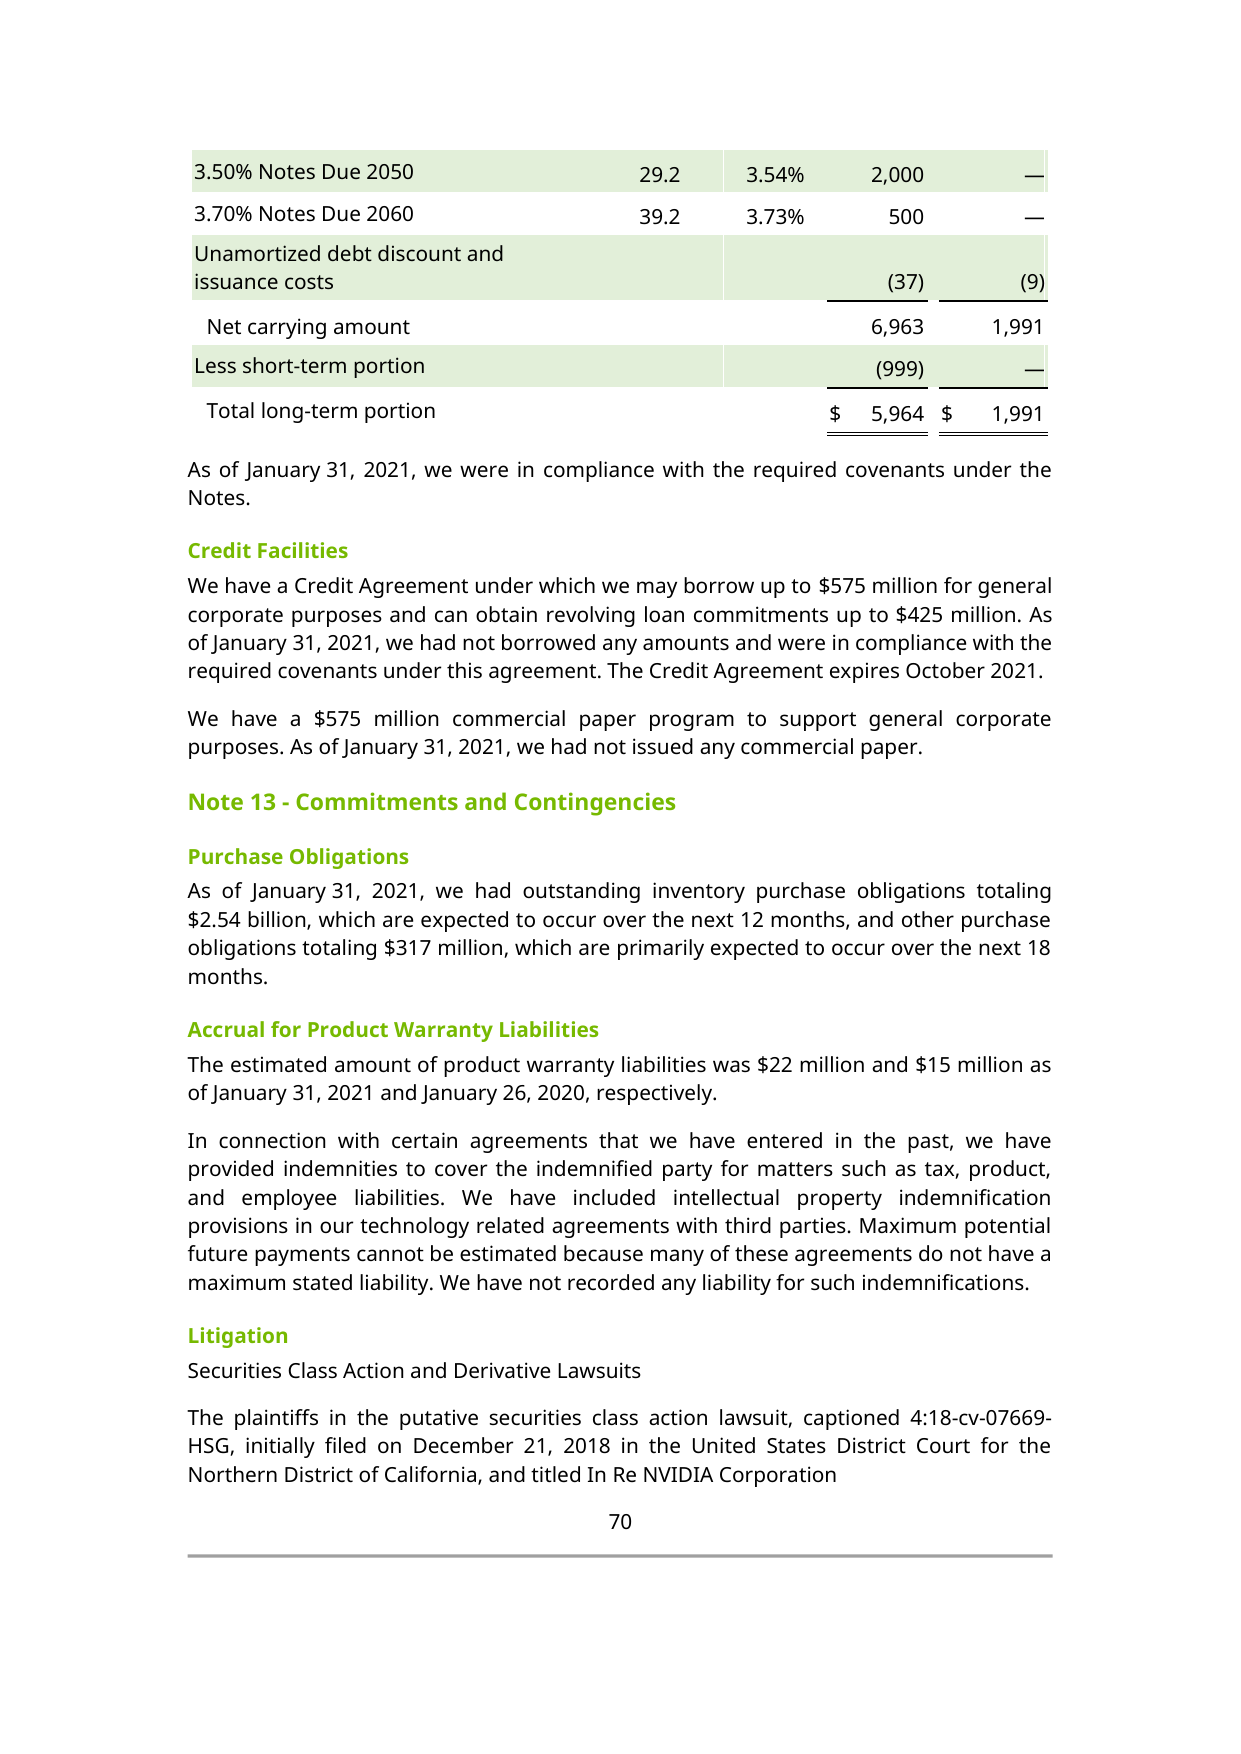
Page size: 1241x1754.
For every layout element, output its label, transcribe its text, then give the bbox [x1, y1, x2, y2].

text As of January 31, 2021, we had outstanding inventory purchase obligations totaling $2.54 billion, which are expected to occur over the next 12 months, and other purchase obligations totaling $317 million, which are primarily expected to occur over the next 18 months. [187, 877, 1053, 990]
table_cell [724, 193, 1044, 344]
text Credit Facilities [187, 537, 1053, 565]
text The estimated amount of product warranty liabilities was $22 million and $15 million as of January 31, 2021 and January 26, 2020, respectively. [187, 1050, 1053, 1107]
text We have a Credit Agreement under which we may borrow up to $575 million for general corporate purposes and can obtain revolving loan commitments up to $425 million. As of January 31, 2021, we had not borrowed any amounts and were in compliance with the required covenants under this agreement. The Credit Agreement expires October 2021. [187, 571, 1053, 685]
text Purchase Obligations [187, 842, 1053, 870]
text Securities Class Action and Derivative Lawsuits [187, 1356, 1053, 1384]
text Litigation [187, 1321, 1053, 1350]
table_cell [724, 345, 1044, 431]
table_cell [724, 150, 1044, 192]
text We have a $575 million commercial paper program to support general corporate purposes. As of January 31, 2021, we had not issued any commercial paper. [187, 704, 1053, 761]
text As of January 31, 2021, we were in compliance with the required covenants under the Notes. [187, 455, 1053, 512]
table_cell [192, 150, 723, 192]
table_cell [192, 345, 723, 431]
text Accrual for Product Warranty Liabilities [187, 1015, 1053, 1044]
text In connection with certain agreements that we have entered in the past, we have provided indemnities to cover the indemnified party for matters such as tax, product, and employee liabilities. We have included intellectual property indemnification provisions in our technology related agreements with third parties. Maximum potential future payments cannot be estimated because many of these agreements do not have a maximum stated liability. We have not recorded any liability for such indemnifications. [187, 1126, 1053, 1296]
text The plaintiffs in the putative securities class action lawsuit, captioned 4:18-cv-07669-HSG, initially filed on December 21, 2018 in the United States District Court for the Northern District of California, and titled In Re NVIDIA Corporation [187, 1403, 1053, 1488]
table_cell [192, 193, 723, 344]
text Note 13 - Commitments and Contingencies [187, 786, 1053, 817]
text 70 [187, 1507, 1053, 1536]
